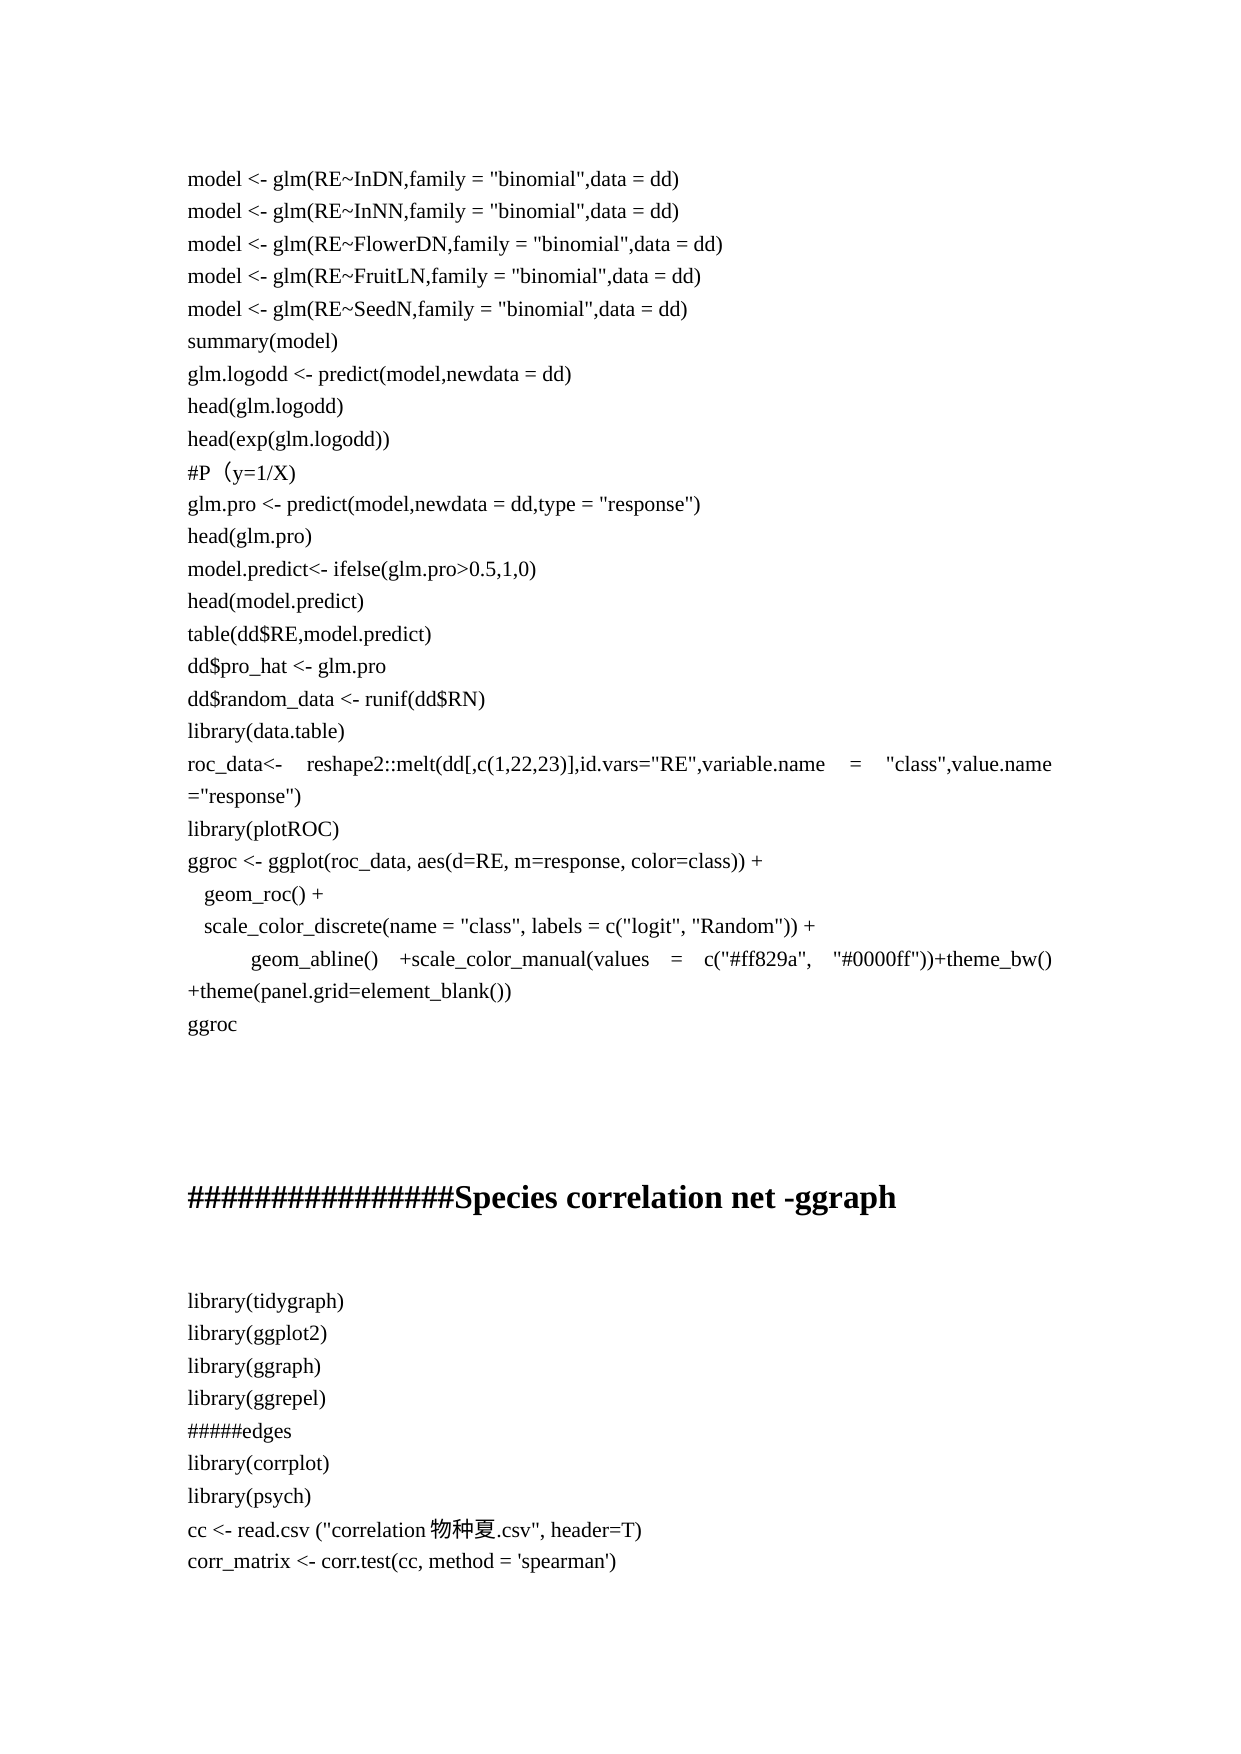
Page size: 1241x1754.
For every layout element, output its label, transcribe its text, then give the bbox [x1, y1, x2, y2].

text roc_data<- reshape2::melt(dd[,c(1,22,23)],id.vars="RE",variable.name = "class",value.name ="response") [187, 747, 1053, 812]
text model.predict<- ifelse(glm.pro>0.5,1,0) [187, 552, 1053, 584]
text library(corrplot) [187, 1447, 1053, 1479]
text #####edges [187, 1414, 1053, 1447]
text library(tidygraph) [187, 1284, 1053, 1317]
text model <- glm(RE~InNN,family = "binomial",data = dd) [187, 194, 1053, 227]
text head(model.predict) [187, 584, 1053, 617]
text library(data.table) [187, 714, 1053, 747]
text model <- glm(RE~FruitLN,family = "binomial",data = dd) [187, 259, 1053, 292]
text ggroc [187, 1007, 1053, 1039]
text library(ggplot2) [187, 1317, 1053, 1349]
text table(dd$RE,model.predict) [187, 617, 1053, 649]
text head(glm.pro) [187, 519, 1053, 552]
text summary(model) [187, 324, 1053, 357]
text cc <- read.csv ("correlation物种夏.csv", header=T) [187, 1512, 1053, 1544]
text scale_color_discrete(name = "class", labels = c("logit", "Random")) + [187, 909, 1053, 942]
text head(exp(glm.logodd)) [187, 422, 1053, 454]
text model <- glm(RE~SeedN,family = "binomial",data = dd) [187, 292, 1053, 324]
text geom_abline() +scale_color_manual(values = c("#ff829a", "#0000ff"))+theme_bw()+theme(panel.grid=element_blank()) [187, 942, 1053, 1007]
text geom_roc() + [187, 877, 1053, 909]
text dd$random_data <- runif(dd$RN) [187, 682, 1053, 714]
text library(plotROC) [187, 812, 1053, 844]
text head(glm.logodd) [187, 389, 1053, 422]
text corr_matrix <- corr.test(cc, method = 'spearman') [187, 1544, 1053, 1577]
text library(ggrepel) [187, 1382, 1053, 1414]
text #P（y=1/X) [187, 454, 1053, 487]
text model <- glm(RE~InDN,family = "binomial",data = dd) [187, 162, 1053, 194]
text glm.pro <- predict(model,newdata = dd,type = "response") [187, 487, 1053, 519]
text model <- glm(RE~FlowerDN,family = "binomial",data = dd) [187, 227, 1053, 259]
text ggroc <- ggplot(roc_data, aes(d=RE, m=response, color=class)) + [187, 844, 1053, 877]
text library(psych) [187, 1479, 1053, 1512]
subtitle ################Species correlation net -ggraph [187, 1164, 1053, 1229]
text glm.logodd <- predict(model,newdata = dd) [187, 357, 1053, 389]
text dd$pro_hat <- glm.pro [187, 649, 1053, 682]
text library(ggraph) [187, 1349, 1053, 1382]
